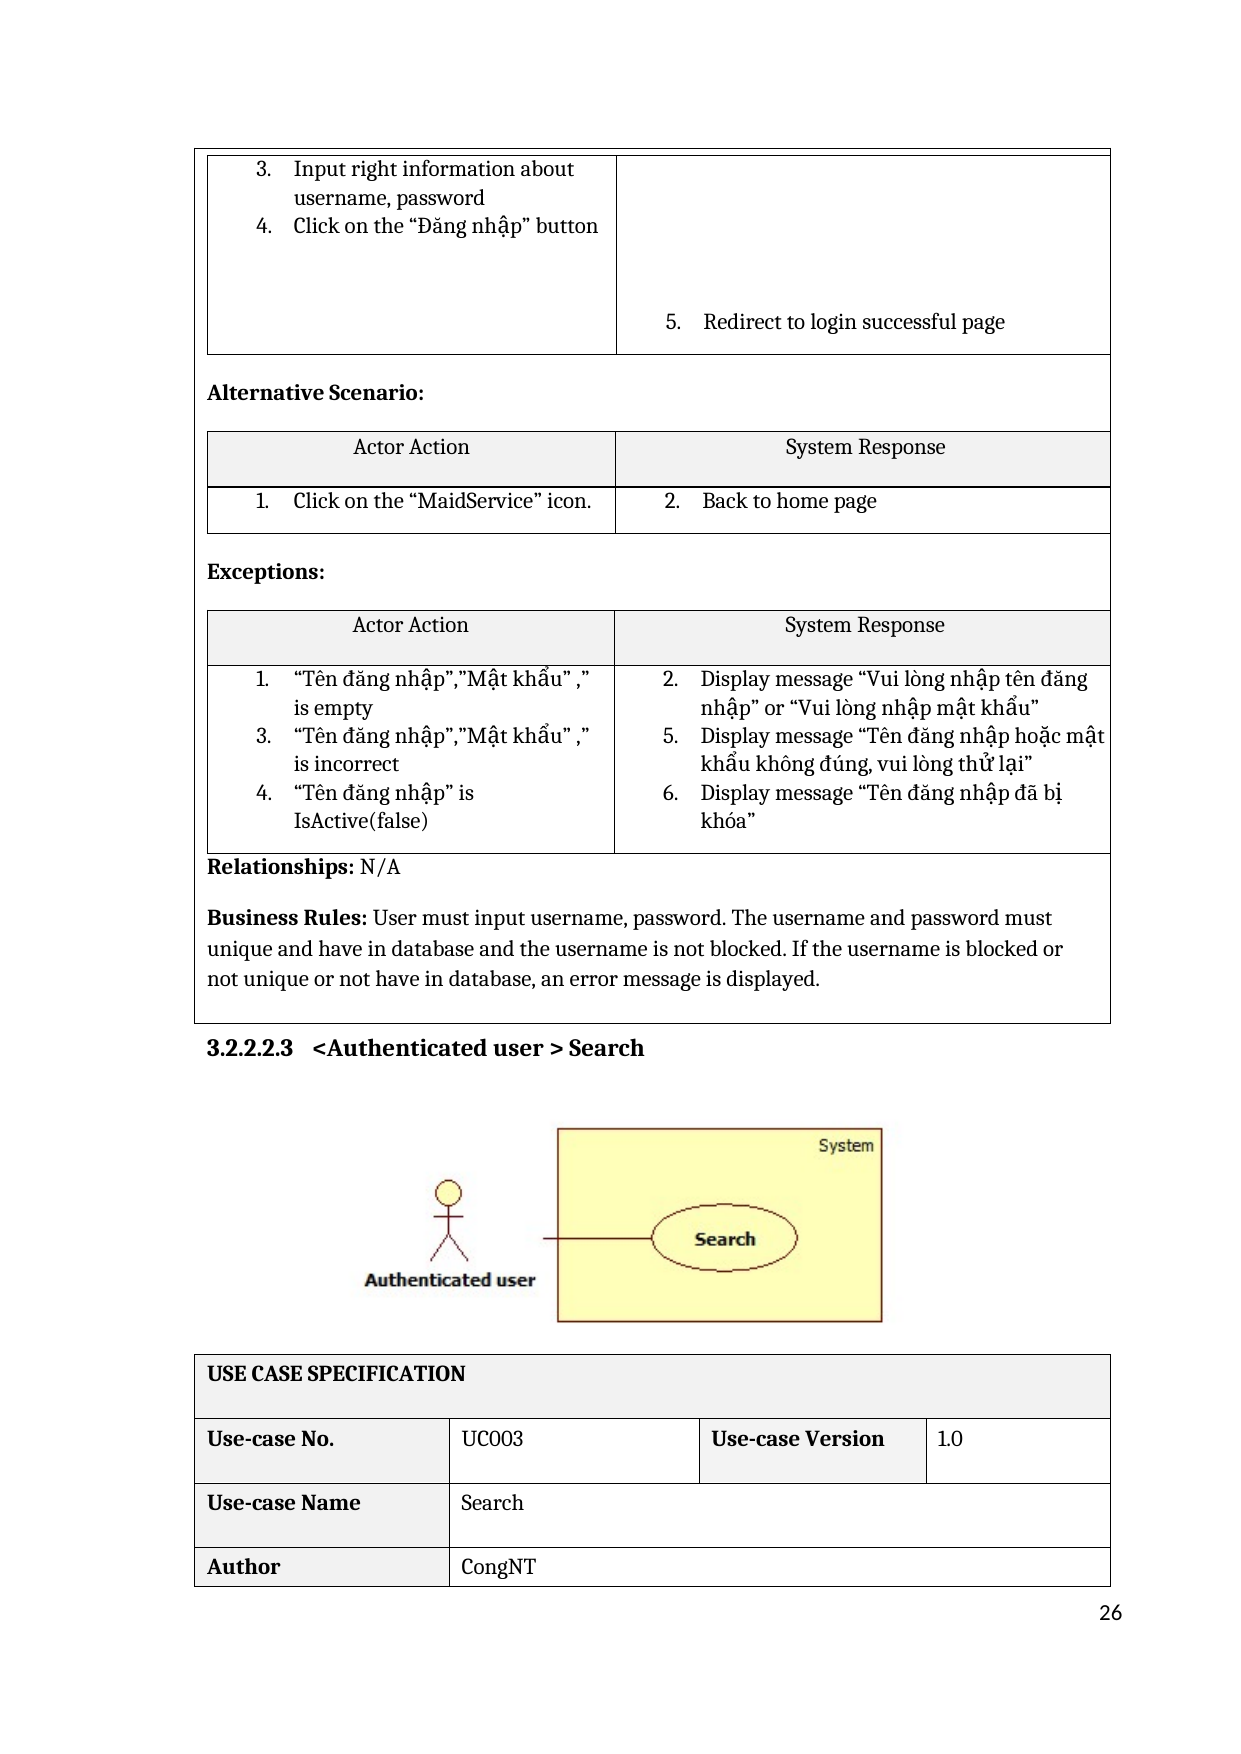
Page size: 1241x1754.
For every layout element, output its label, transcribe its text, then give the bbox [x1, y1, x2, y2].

table_cell Search [450, 1484, 1110, 1547]
table_cell Author [195, 1548, 449, 1586]
table_cell Use-case Name [195, 1484, 449, 1547]
table_header USE CASE SPECIFICATION [195, 1355, 1110, 1418]
picture [326, 1097, 914, 1354]
table_cell Use-case No. [195, 1419, 449, 1482]
table_cell 1.0 [927, 1419, 1110, 1482]
table_cell Use-case Version [700, 1419, 926, 1482]
table_cell CongNT [450, 1548, 1110, 1586]
table_cell UC003 [450, 1419, 699, 1482]
subtitle <Authenticated user > Search [207, 1034, 1122, 1063]
